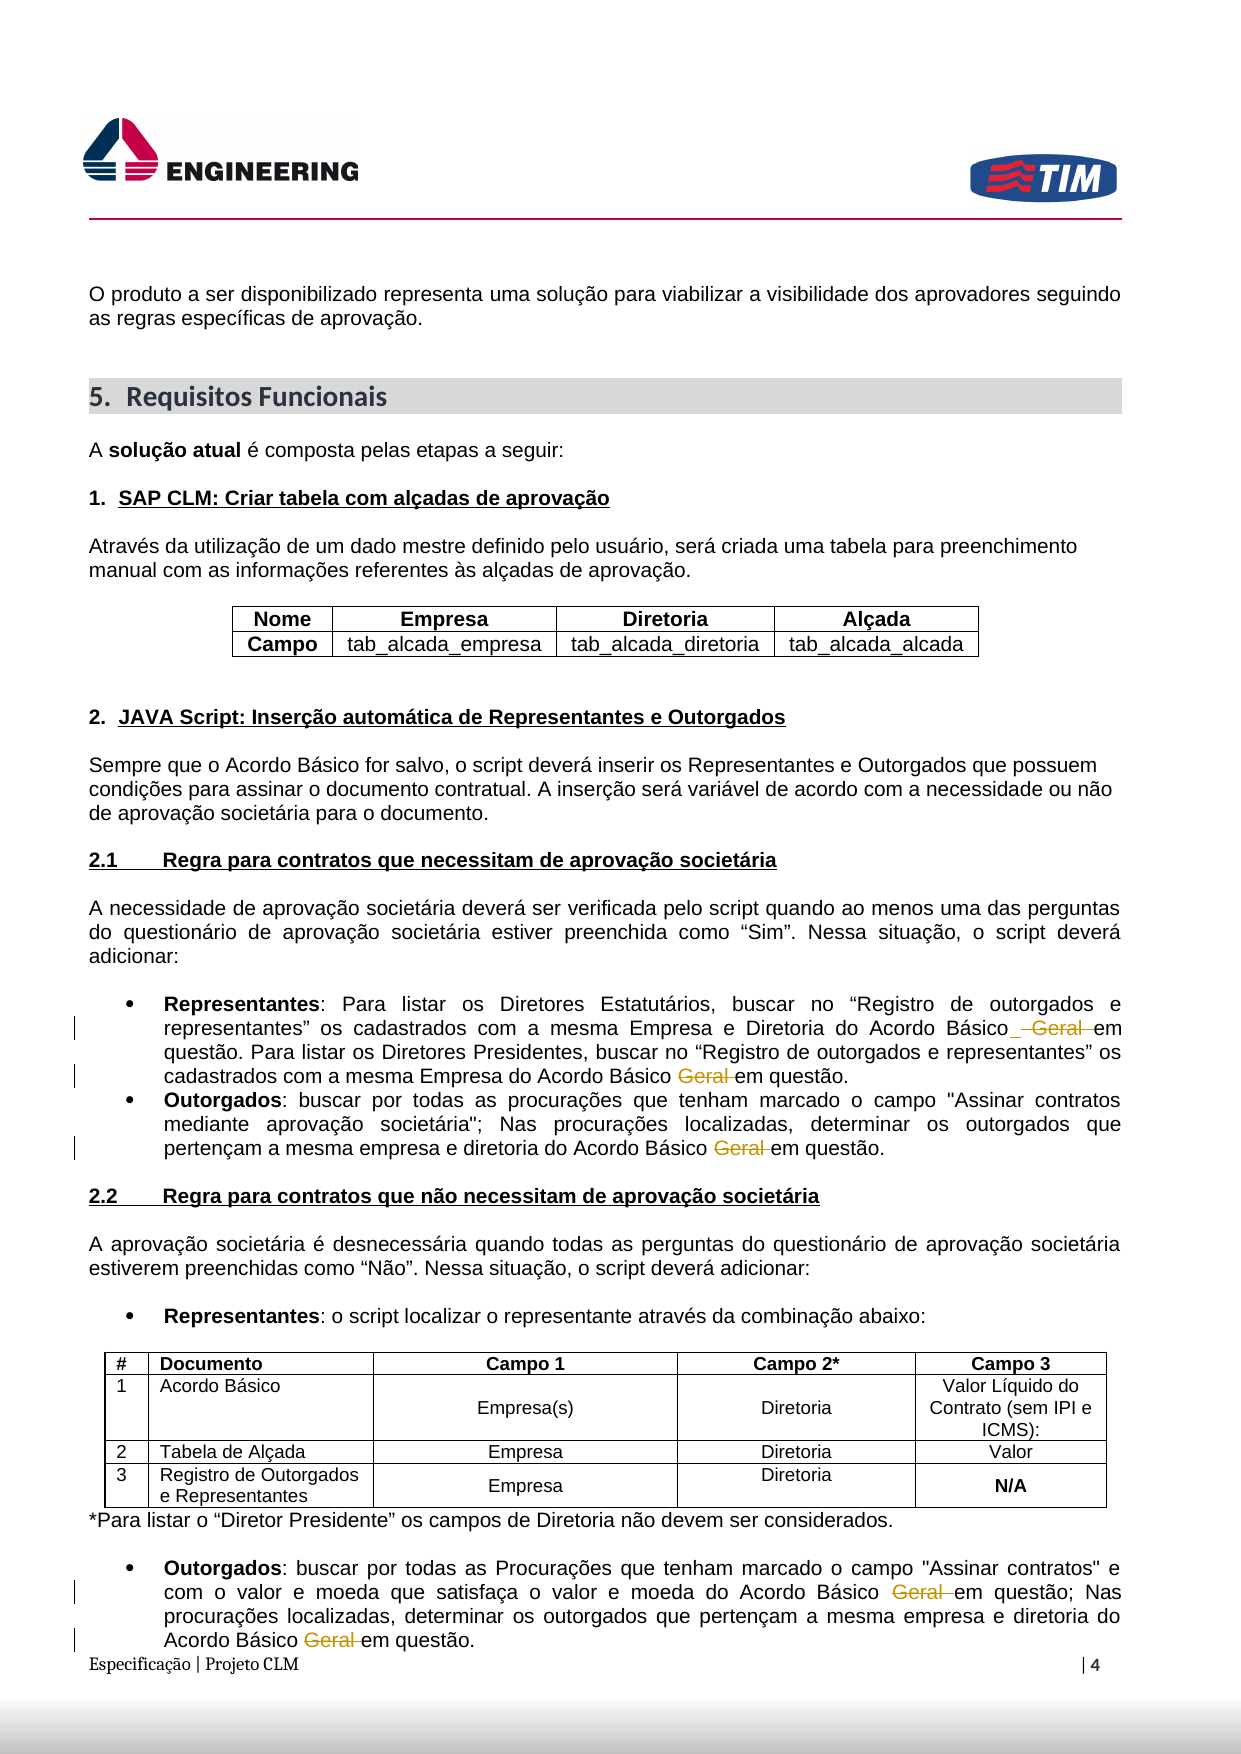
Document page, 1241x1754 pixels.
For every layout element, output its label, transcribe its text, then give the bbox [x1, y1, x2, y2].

table_header Campo 1 [374, 1353, 677, 1374]
table_cell Registro de Outorgados e Representantes [149, 1464, 373, 1507]
table_cell Valor [916, 1441, 1106, 1463]
table_cell Valor Líquido do Contrato (sem IPI e ICMS): [916, 1375, 1106, 1440]
table_cell tab_alcada_diretoria [557, 632, 774, 656]
subtitle Requisitos Funcionais [89, 378, 1122, 414]
text A necessidade de aprovação societária deverá ser verificada pelo script quando ao menos uma das perguntas do questionário de aprovação societária estiver preenchida como “Sim”. Nessa situação, o script deverá adicionar: [89, 896, 1122, 968]
table_cell tab_alcada_empresa [333, 632, 556, 656]
list Outorgados: buscar por todas as Procurações que tenham marcado o campo "Assinar contratos" e com o valor e moeda que satisfaça o valor e moeda do Acordo Básico em questão; Nas procurações localizadas, determinar os outorgados que pertençam a mesma empresa e diretoria do Acordo Básico em questão. [126, 1556, 1122, 1652]
table_cell 1 [106, 1375, 148, 1440]
table_header Campo 2* [678, 1353, 915, 1374]
text A solução atual é composta pelas etapas a seguir: [89, 438, 1122, 462]
text O produto a ser disponibilizado representa uma solução para viabilizar a visibilidade dos aprovadores seguindo as regras específicas de aprovação. [89, 282, 1122, 330]
table_cell Empresa(s) [374, 1375, 677, 1440]
picture [83, 118, 358, 181]
text A aprovação societária é desnecessária quando todas as perguntas do questionário de aprovação societária estiverem preenchidas como “Não”. Nessa situação, o script deverá adicionar: [89, 1232, 1122, 1280]
table_cell Campo [233, 632, 332, 656]
list SAP CLM: Criar tabela com alçadas de aprovação [89, 486, 1122, 510]
list Representantes: Para listar os Diretores Estatutários, buscar no “Registro de outorgados e representantes” os cadastrados com a mesma Empresa e Diretoria do Acordo Básicoem questão. Para listar os Diretores Presidentes, buscar no “Registro de outorgados e representantes” os cadastrados com a mesma Empresa do Acordo Básico em questão. [126, 992, 1122, 1088]
table_cell Diretoria [678, 1375, 915, 1440]
table_header Alçada [775, 607, 978, 631]
table_header Empresa [333, 607, 556, 631]
table_header Documento [149, 1353, 373, 1374]
text Sempre que o Acordo Básico for salvo, o script deverá inserir os Representantes e Outorgados que possuem condições para assinar o documento contratual. A inserção será variável de acordo com a necessidade ou não de aprovação societária para o documento. [89, 752, 1122, 824]
list Regra para contratos que não necessitam de aprovação societária [89, 1184, 1122, 1208]
table_cell 3 [106, 1464, 148, 1507]
table_cell Tabela de Alçada [149, 1441, 373, 1463]
list Outorgados: buscar por todas as procurações que tenham marcado o campo "Assinar contratos mediante aprovação societária"; Nas procurações localizadas, determinar os outorgados que pertençam a mesma empresa e diretoria do Acordo Básico em questão. [126, 1088, 1122, 1160]
table_cell N/A [916, 1464, 1106, 1507]
table_cell Diretoria [678, 1464, 915, 1507]
table_header Diretoria [557, 607, 774, 631]
list Representantes: o script localizar o representante através da combinação abaixo: [126, 1304, 1122, 1328]
table_header Campo 3 [916, 1353, 1106, 1374]
list Regra para contratos que necessitam de aprovação societária [89, 848, 1122, 872]
table_header # [106, 1353, 148, 1374]
table_cell tab_alcada_alcada [775, 632, 978, 656]
table_header Nome [233, 607, 332, 631]
table_cell Acordo Básico [149, 1375, 373, 1440]
table_cell Empresa [374, 1441, 677, 1463]
text Através da utilização de um dado mestre definido pelo usuário, será criada uma tabela para preenchimento manual com as informações referentes às alçadas de aprovação. [89, 534, 1122, 582]
table_cell 2 [106, 1441, 148, 1463]
text *Para listar o “Diretor Presidente” os campos de Diretoria não devem ser considerados. [89, 1508, 1122, 1532]
list JAVA Script: Inserção automática de Representantes e Outorgados [89, 704, 1122, 728]
table_cell Diretoria [678, 1441, 915, 1463]
table_cell Empresa [374, 1464, 677, 1507]
